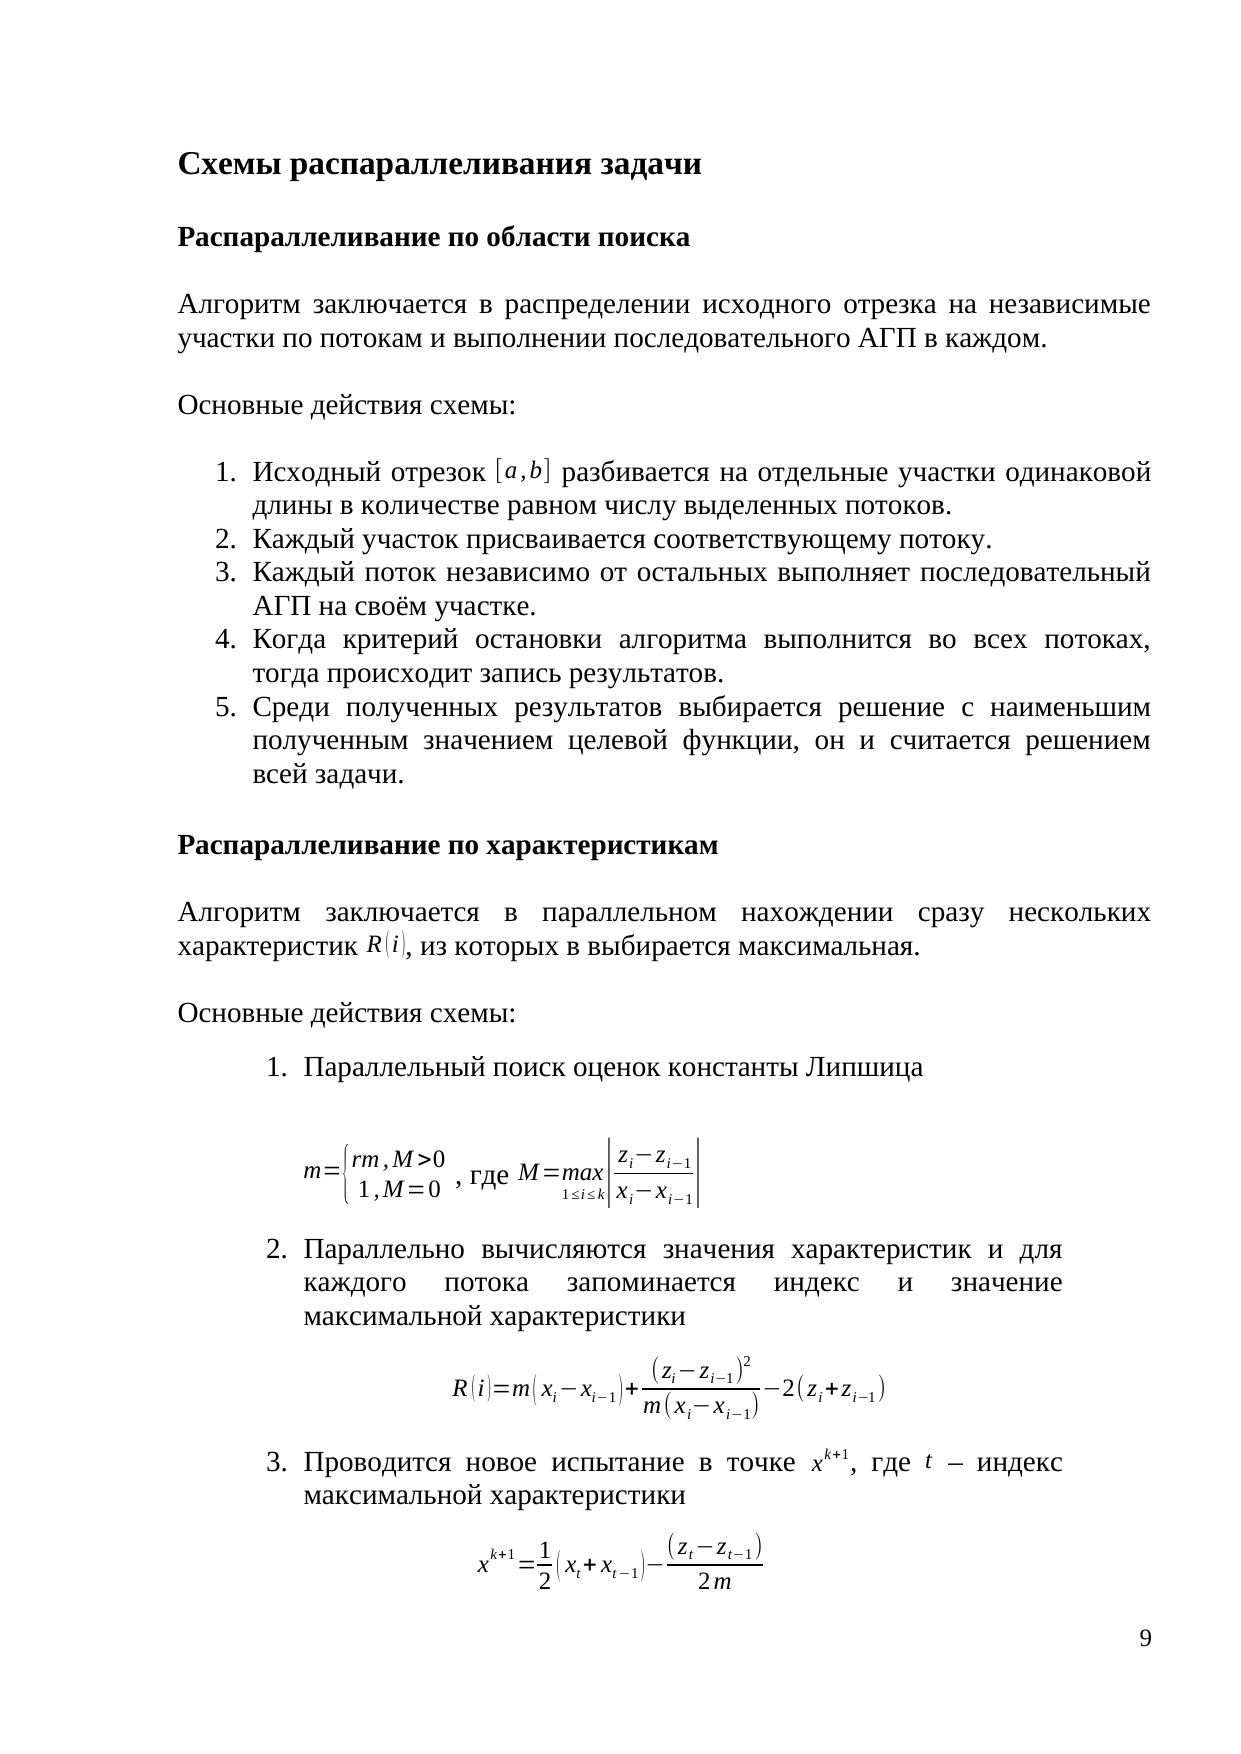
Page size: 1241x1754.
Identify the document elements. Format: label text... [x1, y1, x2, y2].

text Алгоритм заключается в параллельном нахождении сразу нескольких характеристик , из которых в выбирается максимальная. [177, 894, 1152, 961]
list Когда критерий остановки алгоритма выполнится во всех потоках, тогда происходит запись результатов. [215, 622, 1152, 689]
list Проводится новое испытание в точке , где – индекс максимальной характеристики [266, 1444, 1063, 1511]
list Параллельный поиск оценок константы Липшица [266, 1049, 1063, 1083]
list Среди полученных результатов выбирается решение с наименьшим полученным значением целевой функции, он и считается решением всей задачи. [215, 689, 1152, 789]
text Основные действия схемы: [177, 995, 1152, 1028]
list Каждый поток независимо от остальных выполняет последовательный АГП на своём участке. [215, 554, 1152, 622]
subtitle Схемы распараллеливания задачи [177, 143, 1152, 181]
text , где [303, 1103, 1063, 1210]
text Основные действия схемы: [177, 387, 1152, 420]
subtitle Распараллеливание по характеристикам [177, 827, 1152, 861]
text Алгоритм заключается в распределении исходного отрезка на независимые участки по потокам и выполнении последовательного АГП в каждом. [177, 286, 1152, 353]
list Исходный отрезок разбивается на отдельные участки одинаковой длины в количестве равном числу выделенных потоков. [215, 454, 1152, 521]
list Параллельно вычисляются значения характеристик и для каждого потока запоминается индекс и значение максимальной характеристики [266, 1231, 1063, 1332]
list Каждый участок присваивается соответствующему потоку. [215, 521, 1152, 554]
subtitle Распараллеливание по области поиска [177, 219, 1152, 253]
